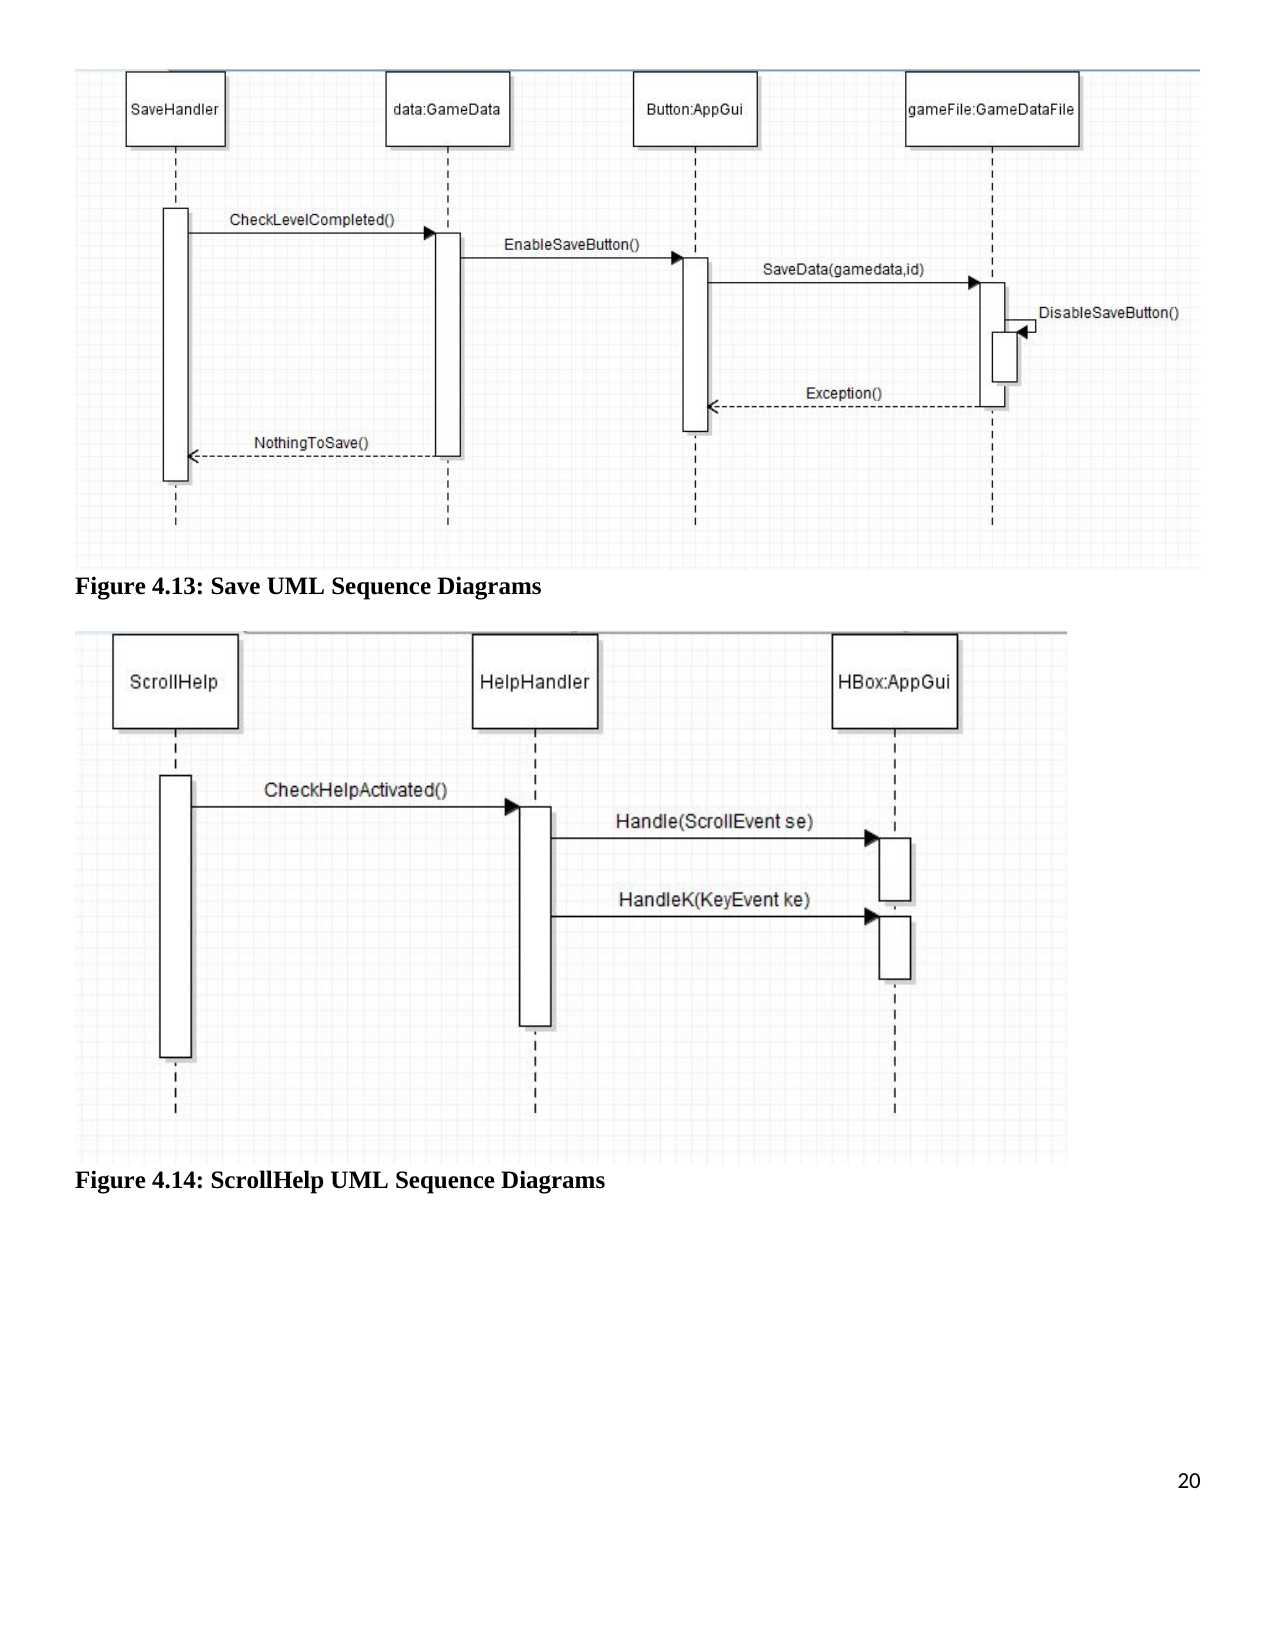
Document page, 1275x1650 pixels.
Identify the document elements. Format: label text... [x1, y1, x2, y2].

text Figure 4.14: ScrollHelp UML Sequence Diagrams [75, 1165, 1200, 1194]
picture [75, 631, 1068, 1165]
text Figure 4.13: Save UML Sequence Diagrams [75, 571, 1200, 600]
picture [75, 69, 1201, 571]
